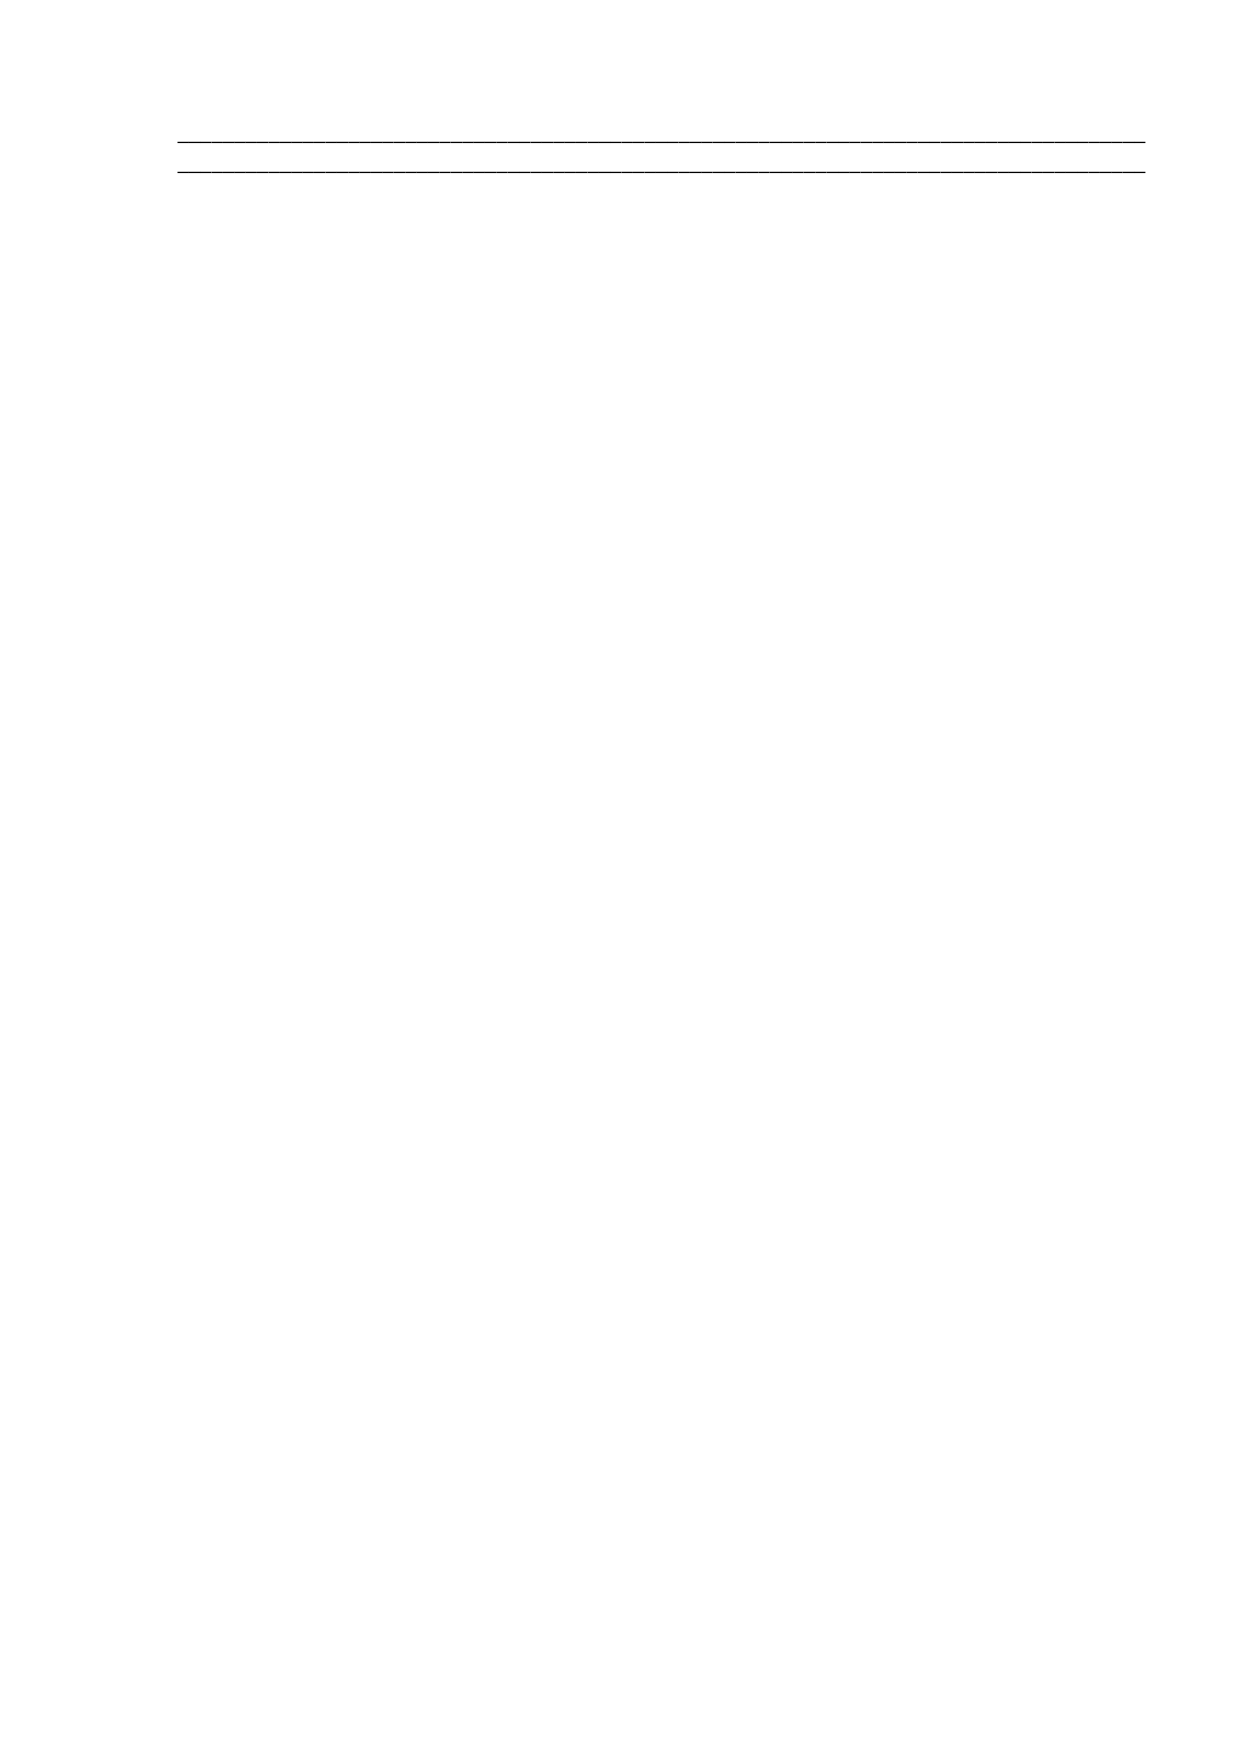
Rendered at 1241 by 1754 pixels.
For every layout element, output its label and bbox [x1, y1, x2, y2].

text [177, 118, 1152, 176]
